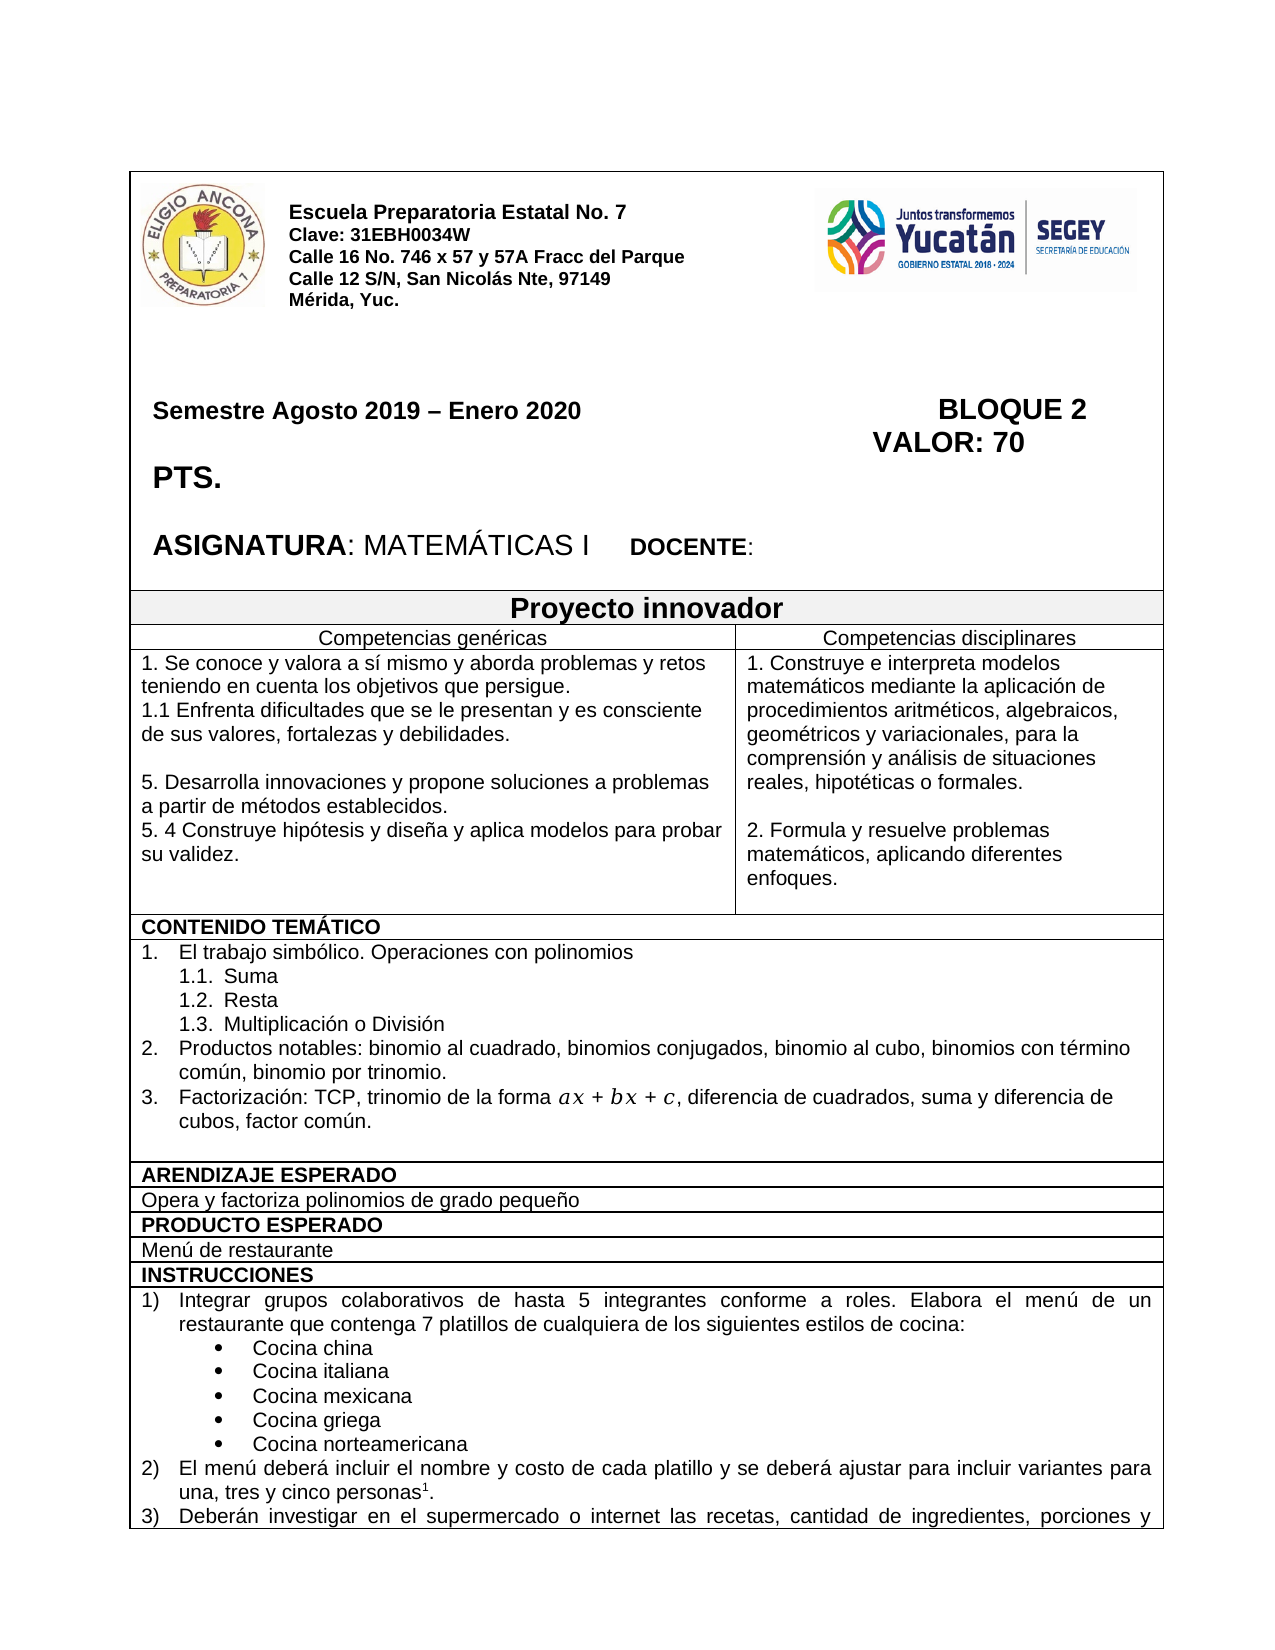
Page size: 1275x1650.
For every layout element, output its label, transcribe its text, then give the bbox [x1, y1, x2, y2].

table_cell ARENDIZAJE ESPERADO [131, 1163, 1163, 1186]
table_cell PRODUCTO ESPERADO [131, 1213, 1163, 1236]
table_cell Opera y factoriza polinomios de grado pequeño [131, 1188, 1163, 1211]
table_cell Menú de restaurante [131, 1238, 1163, 1261]
table_cell CONTENIDO TEMÁTICO [131, 915, 1163, 939]
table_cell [131, 1288, 1163, 1527]
table_header Escuela Preparatoria Estatal No. 7 Clave: 31EBH0034W Calle 16 No. 746 x 57 y 57A Fracc del Parque Calle 12 S/N, San Nicolás Nte, 97149 Mérida, Yuc. [131, 172, 1163, 590]
table_cell 1. Se conoce y valora a sí mismo y aborda problemas y retos teniendo en cuenta los objetivos que persigue. 1.1 Enfrenta dificultades que se le presentan y es consciente de sus valores, fortalezas y debilidades. 5. Desarrolla innovaciones y propone soluciones a problemas a partir de métodos establecidos. 5. 4 Construye hipótesis y diseña y aplica modelos para probar su validez. [131, 650, 735, 914]
table_cell Competencias genéricas [131, 625, 735, 649]
table_cell Proyecto innovador [131, 591, 1163, 624]
table_cell 1. Construye e interpreta modelos matemáticos mediante la aplicación de procedimientos aritméticos, algebraicos, geométricos y variacionales, para la comprensión y análisis de situaciones reales, hipotéticas o formales. 2. Formula y resuelve problemas matemáticos, aplicando diferentes enfoques. [736, 650, 1163, 914]
table_cell Competencias disciplinares [736, 625, 1163, 649]
table_cell INSTRUCCIONES [131, 1263, 1163, 1286]
table_cell El trabajo simbólico. Operaciones con polinomios Suma Resta Multiplicación o División Productos notables: binomio al cuadrado, binomios conjugados, binomio al cubo, binomios con término común, binomio por trinomio. Factorización: TCP, trinomio de la forma 𝑎𝑥 + 𝑏𝑥 + 𝑐, diferencia de cuadrados, suma y diferencia de cubos, factor común. [131, 940, 1163, 1161]
